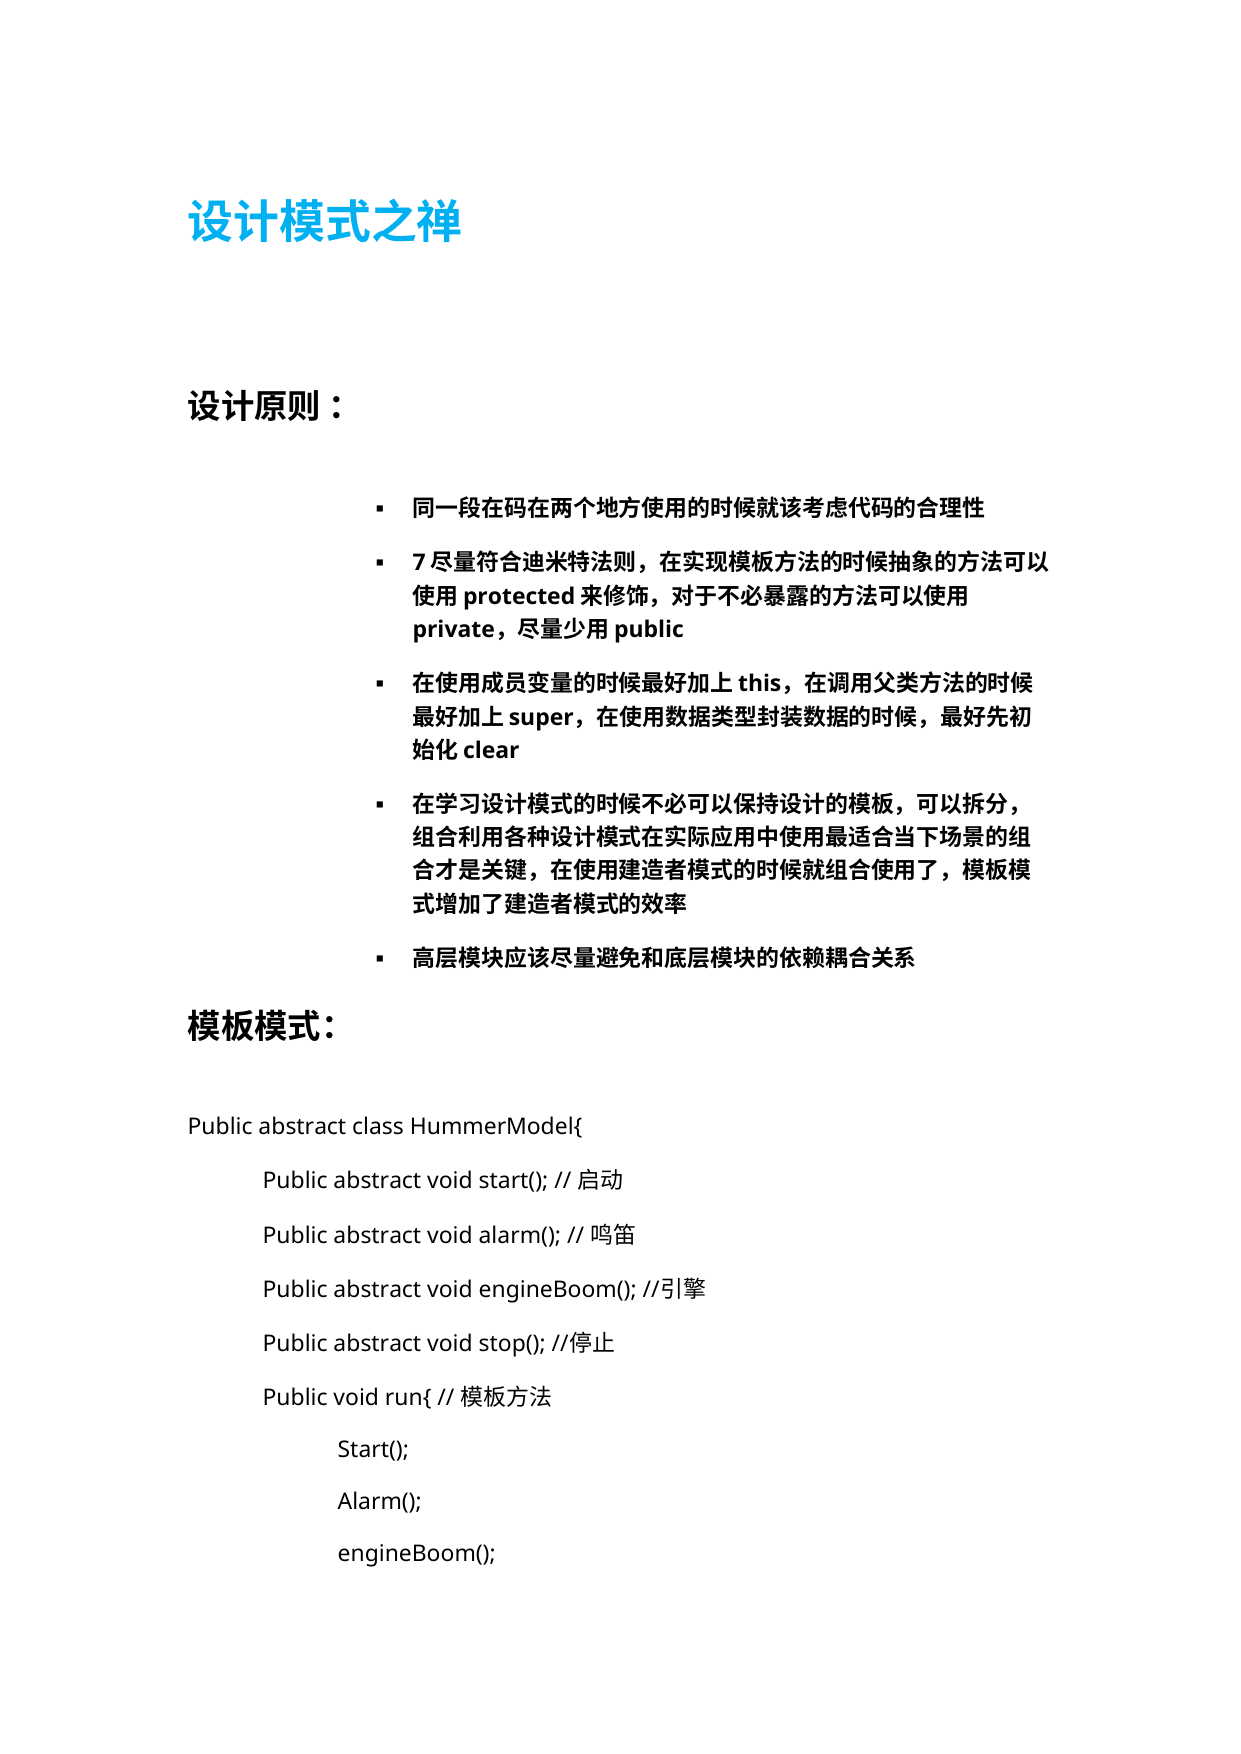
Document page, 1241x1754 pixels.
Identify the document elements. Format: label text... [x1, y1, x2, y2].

text Public abstract class HummerModel{ [187, 1110, 1053, 1142]
text Public void run{ // 模板方法 [187, 1379, 1053, 1412]
subtitle 设计原则 ： [187, 380, 1053, 428]
text Start(); [187, 1433, 1053, 1464]
list 在学习设计模式的时候不必可以保持设计的模板，可以拆分，组合利用各种设计模式在实际应用中使用最适合当下场景的组合才是关键，在使用建造者模式的时候就组合使用了，模板模式增加了建造者模式的效率 [375, 786, 1053, 919]
text engineBoom(); [187, 1537, 1053, 1569]
list 高层模块应该尽量避免和底层模块的依赖耦合关系 [375, 939, 1053, 973]
text Public abstract void start(); // 启动 [187, 1162, 1053, 1196]
list 在使用成员变量的时候最好加上this，在调用父类方法的时候最好加上super，在使用数据类型封装数据的时候，最好先初始化clear [375, 665, 1053, 765]
text Public abstract void alarm(); // 鸣笛 [187, 1217, 1053, 1250]
text Alarm(); [187, 1485, 1053, 1517]
list 7尽量符合迪米特法则，在实现模板方法的时候抽象的方法可以使用protected来修饰，对于不必暴露的方法可以使用private，尽量少用public [375, 544, 1053, 644]
text Public abstract void engineBoom(); //引擎 [187, 1271, 1053, 1304]
list 同一段在码在两个地方使用的时候就该考虑代码的合理性 [375, 490, 1053, 523]
text Public abstract void stop(); //停止 [187, 1325, 1053, 1358]
subtitle 模板模式： [187, 1000, 1053, 1048]
subtitle 设计模式之禅 [187, 185, 1053, 252]
